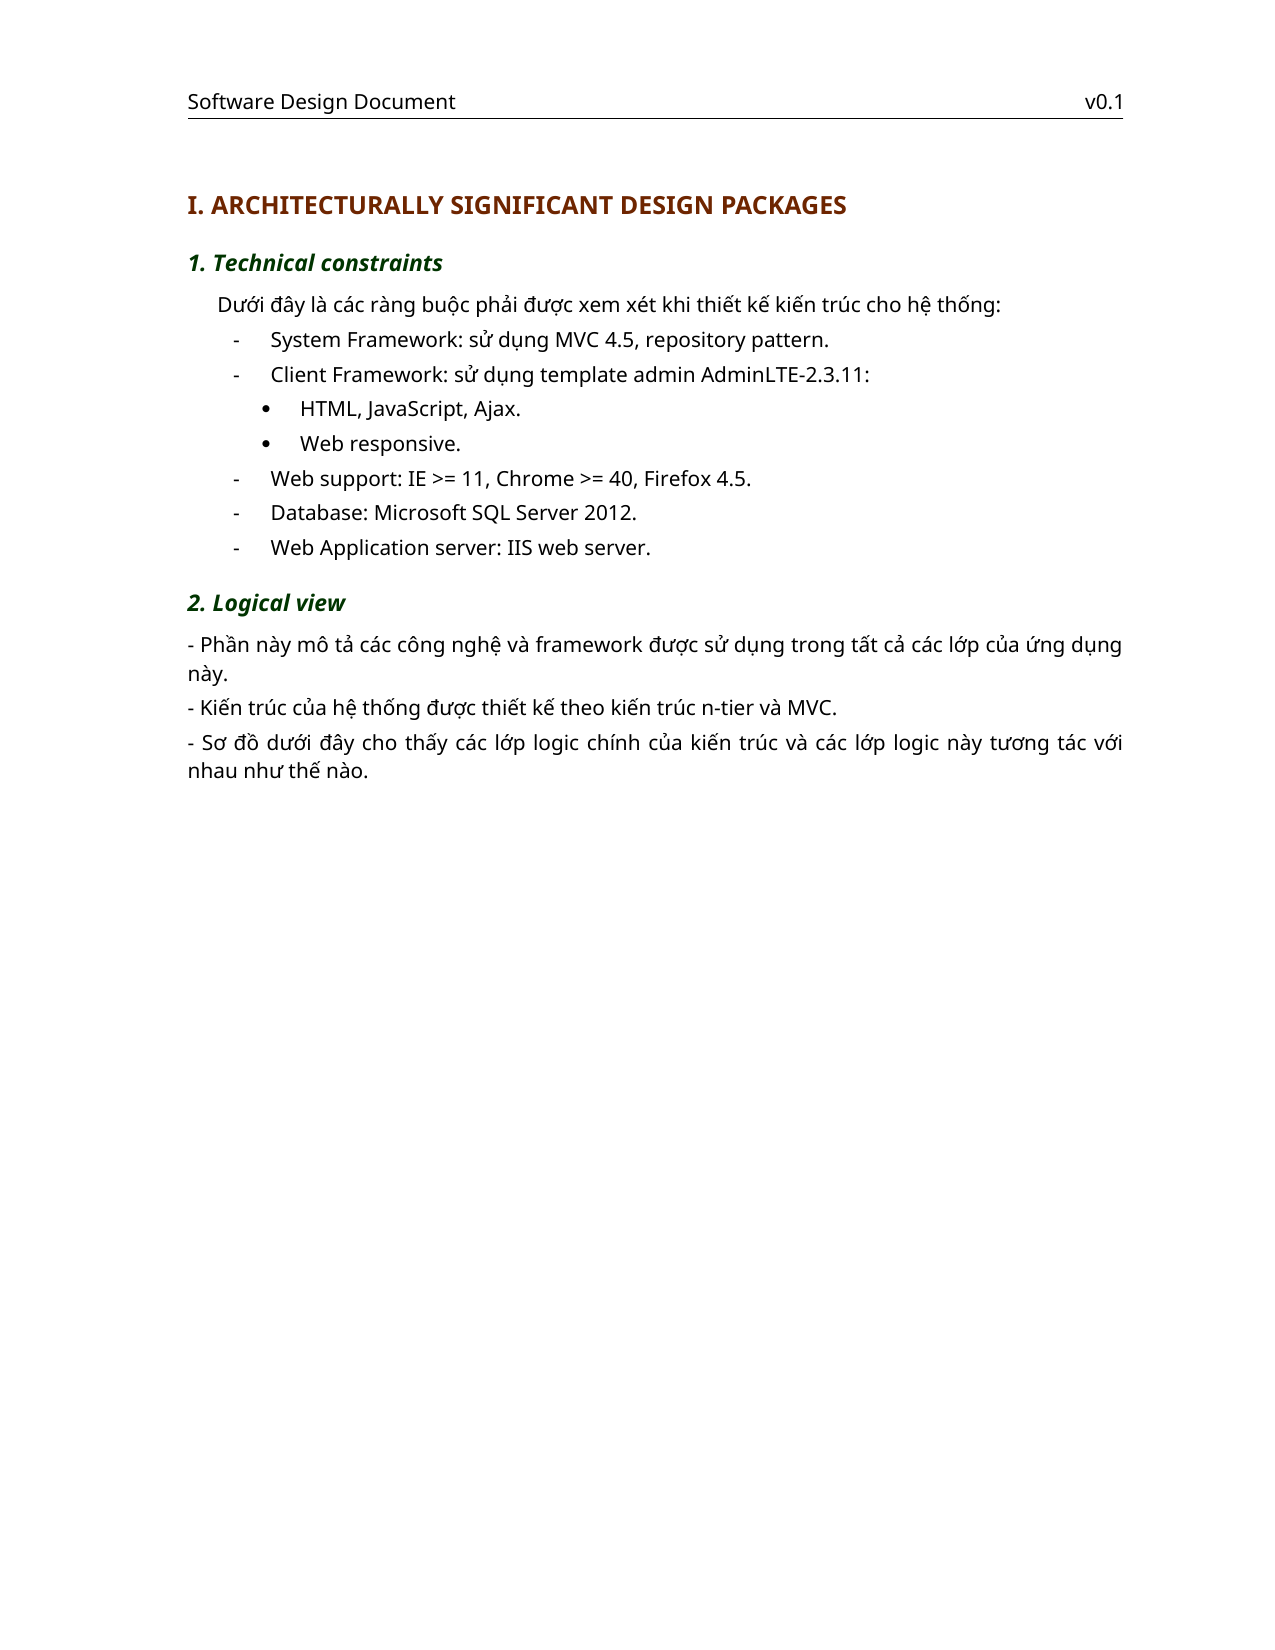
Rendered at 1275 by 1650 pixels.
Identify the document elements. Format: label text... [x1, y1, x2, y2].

list Web Application server: IIS web server. [233, 533, 1125, 562]
text Dưới đây là các ràng buộc phải được xem xét khi thiết kế kiến trúc cho hệ thống: [217, 290, 1125, 319]
text - Kiến trúc của hệ thống được thiết kế theo kiến trúc n-tier và MVC. [187, 693, 1125, 722]
list Client Framework: sử dụng template admin AdminLTE-2.3.11: [233, 360, 1125, 388]
list System Framework: sử dụng MVC 4.5, repository pattern. [233, 325, 1125, 353]
list Web support: IE >= 11, Chrome >= 40, Firefox 4.5. [233, 464, 1125, 492]
subtitle I. Architecturally significant design packages [187, 187, 1125, 222]
text - Phần này mô tả các công nghệ và framework được sử dụng trong tất cả các lớp của ứng dụng này. [187, 630, 1125, 687]
text - Sơ đồ dưới đây cho thấy các lớp logic chính của kiến trúc và các lớp logic này tương tác với nhau như thế nào. [187, 728, 1125, 785]
subtitle 1. Technical constraints [187, 247, 1125, 278]
subtitle 2. Logical view [187, 587, 1125, 618]
list Web responsive. [262, 429, 1125, 457]
list HTML, JavaScript, Ajax. [262, 394, 1125, 423]
list Database: Microsoft SQL Server 2012. [233, 498, 1125, 527]
